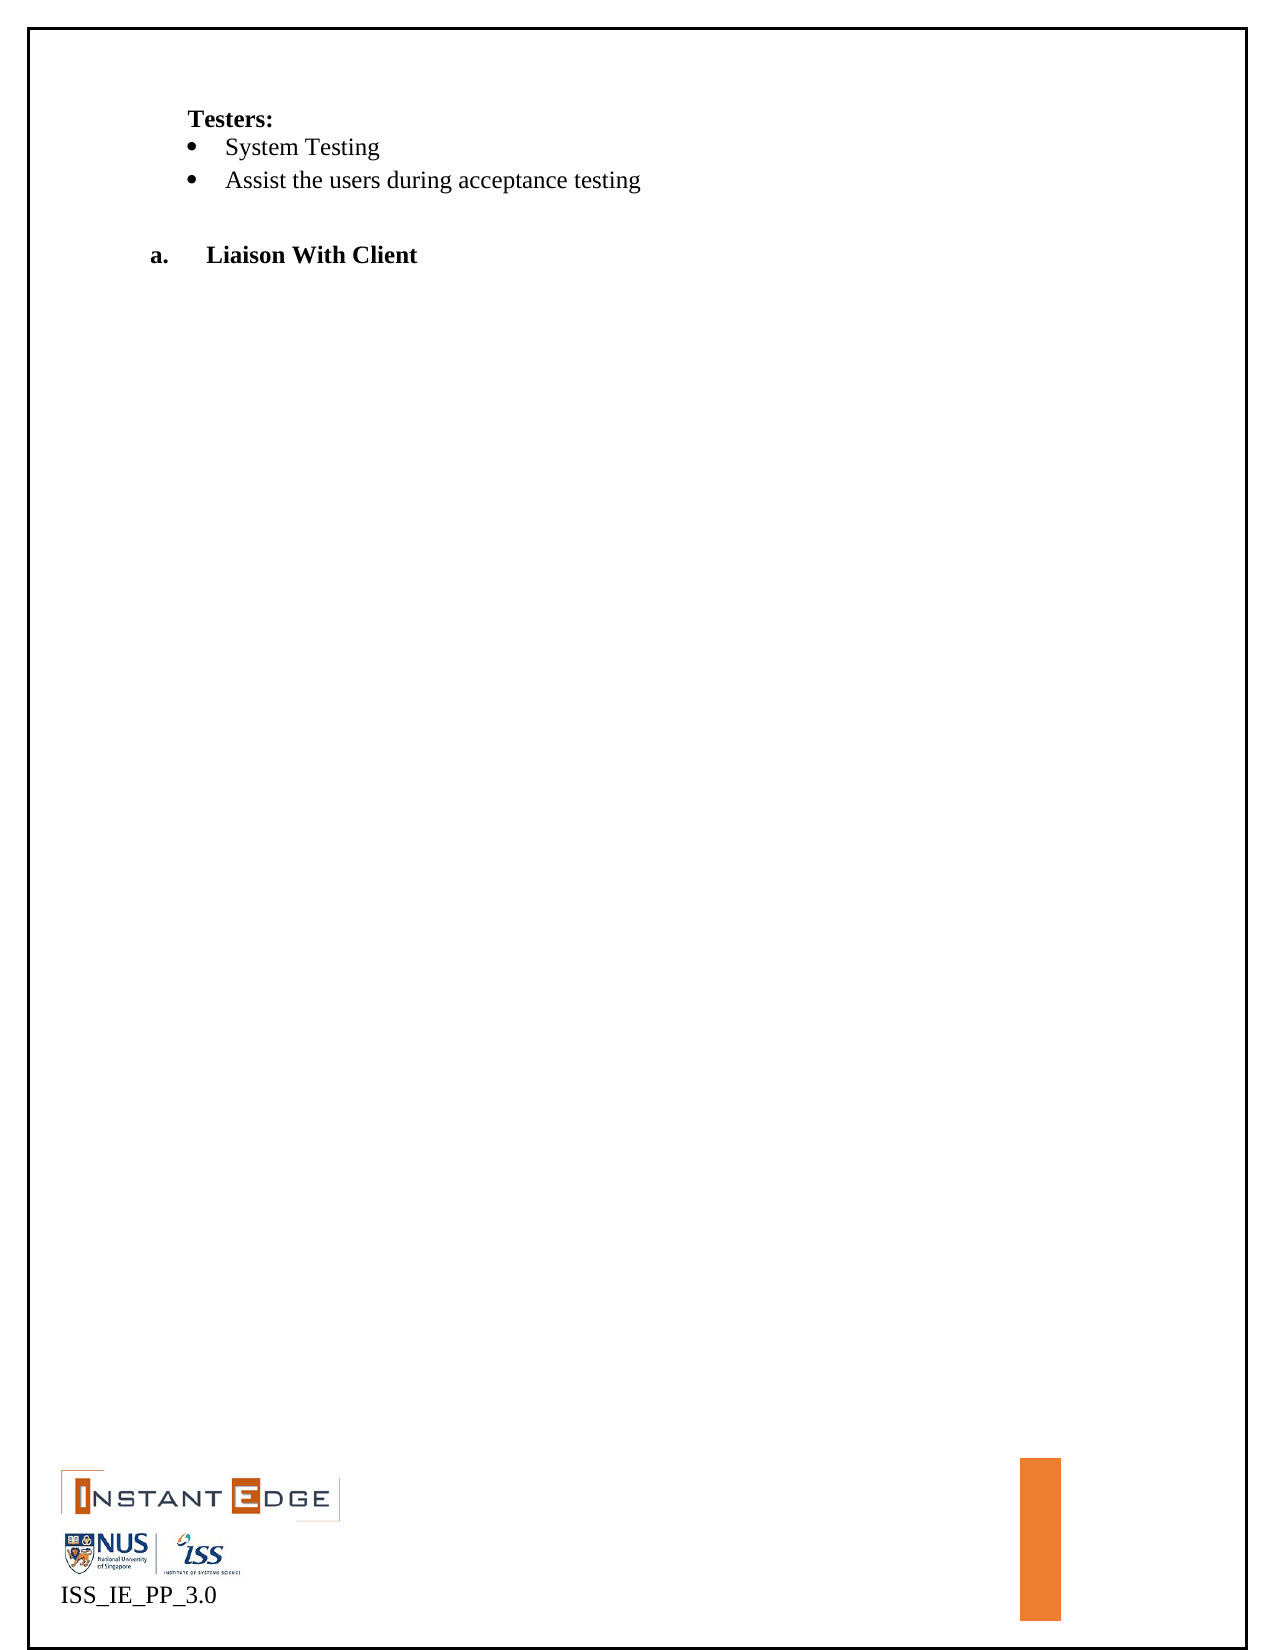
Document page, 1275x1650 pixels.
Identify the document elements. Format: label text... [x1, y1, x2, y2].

subtitle Testers: [187, 104, 1162, 132]
list System Testing [187, 132, 1162, 161]
list Liaison With Client [150, 240, 1162, 268]
list Assist the users during acceptance testing [187, 166, 1162, 194]
picture [60, 1469, 341, 1581]
